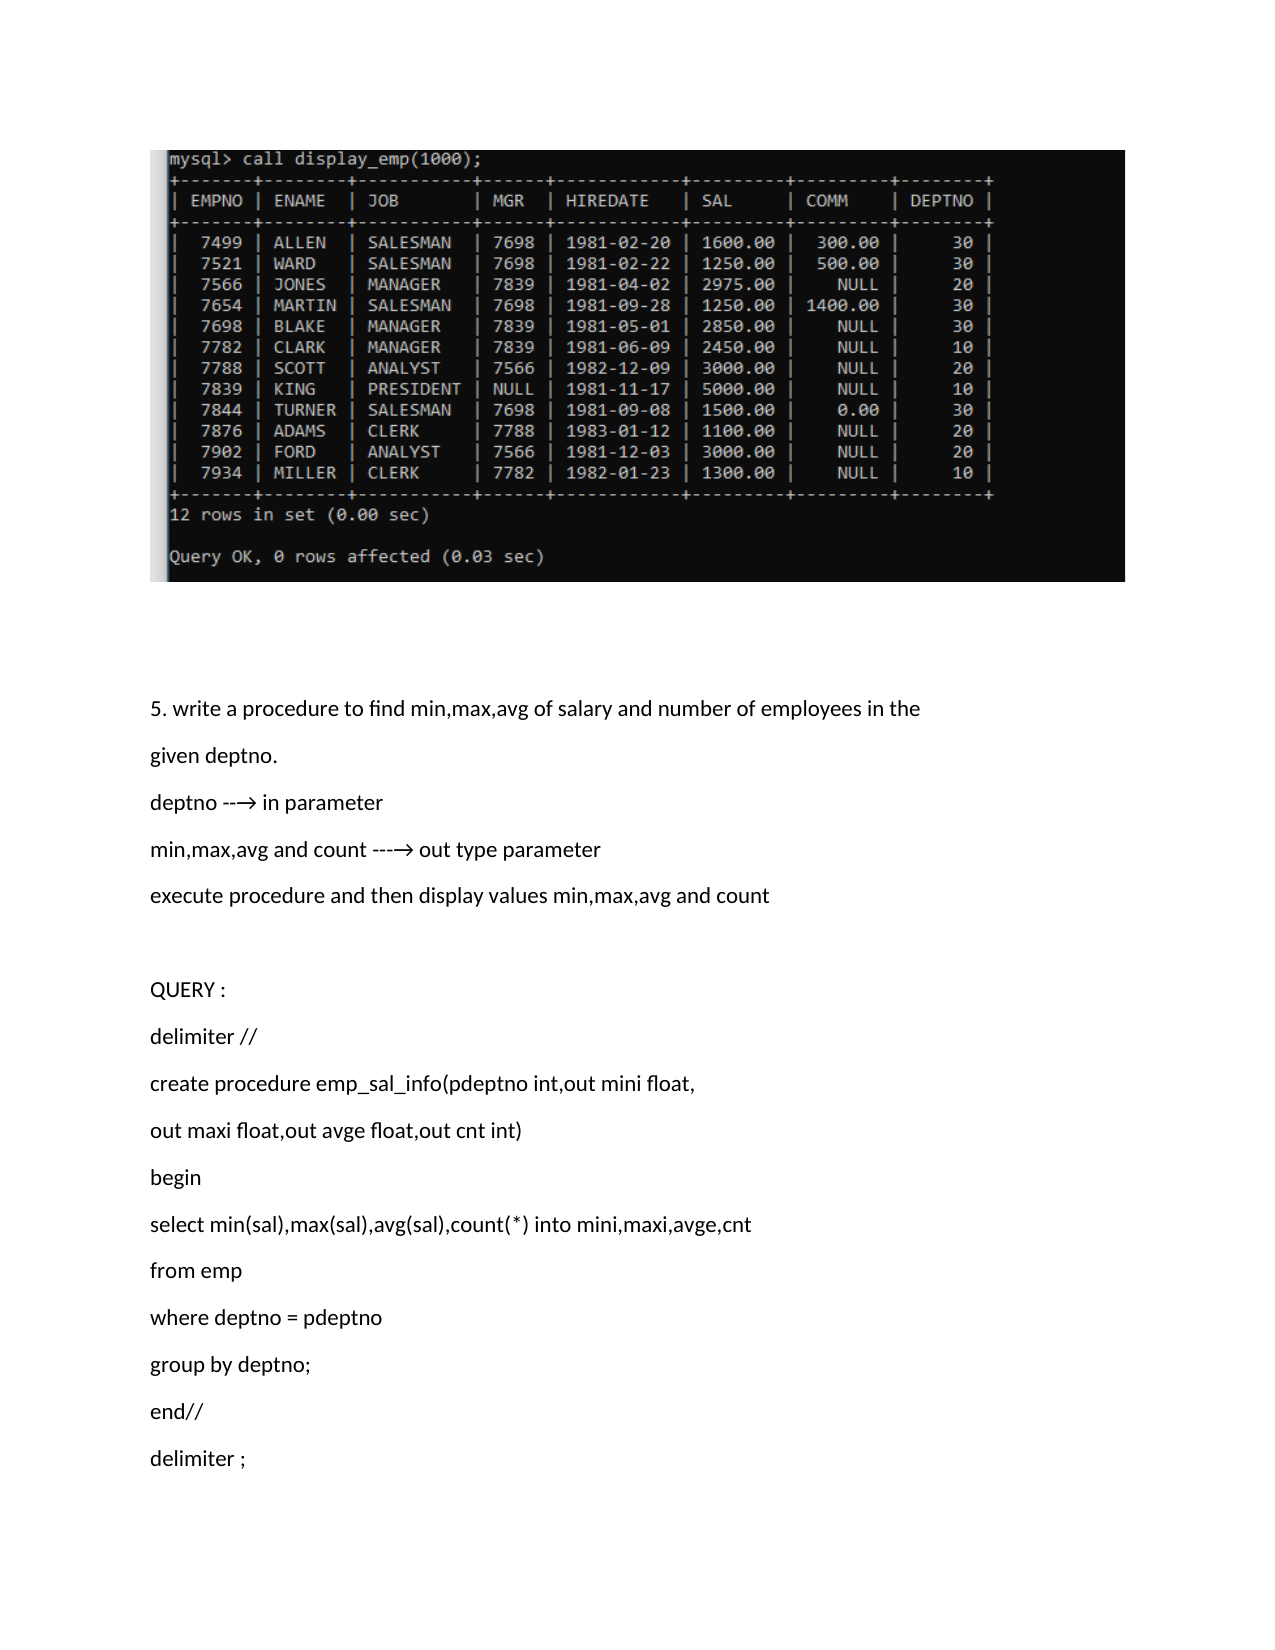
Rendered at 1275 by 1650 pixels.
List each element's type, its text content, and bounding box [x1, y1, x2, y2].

text 5. write a procedure to find min,max,avg of salary and number of employees in the [150, 694, 1125, 722]
text delimiter // [150, 1022, 1125, 1050]
text from emp [150, 1257, 1125, 1284]
text create procedure emp_sal_info(pdeptno int,out mini float, [150, 1069, 1125, 1097]
text out maxi float,out avge float,out cnt int) [150, 1116, 1125, 1144]
text QUERY : [150, 975, 1125, 1003]
text min,max,avg and count ---→ out type parameter [150, 835, 1125, 863]
text deptno --→ in parameter [150, 788, 1125, 816]
text begin [150, 1163, 1125, 1191]
text end// [150, 1397, 1125, 1425]
text group by deptno; [150, 1350, 1125, 1378]
text execute procedure and then display values min,max,avg and count [150, 882, 1125, 909]
picture [150, 150, 1125, 582]
text delimiter ; [150, 1444, 1125, 1472]
text where deptno = pdeptno [150, 1303, 1125, 1331]
text given deptno. [150, 741, 1125, 769]
text select min(sal),max(sal),avg(sal),count(*) into mini,maxi,avge,cnt [150, 1210, 1125, 1238]
